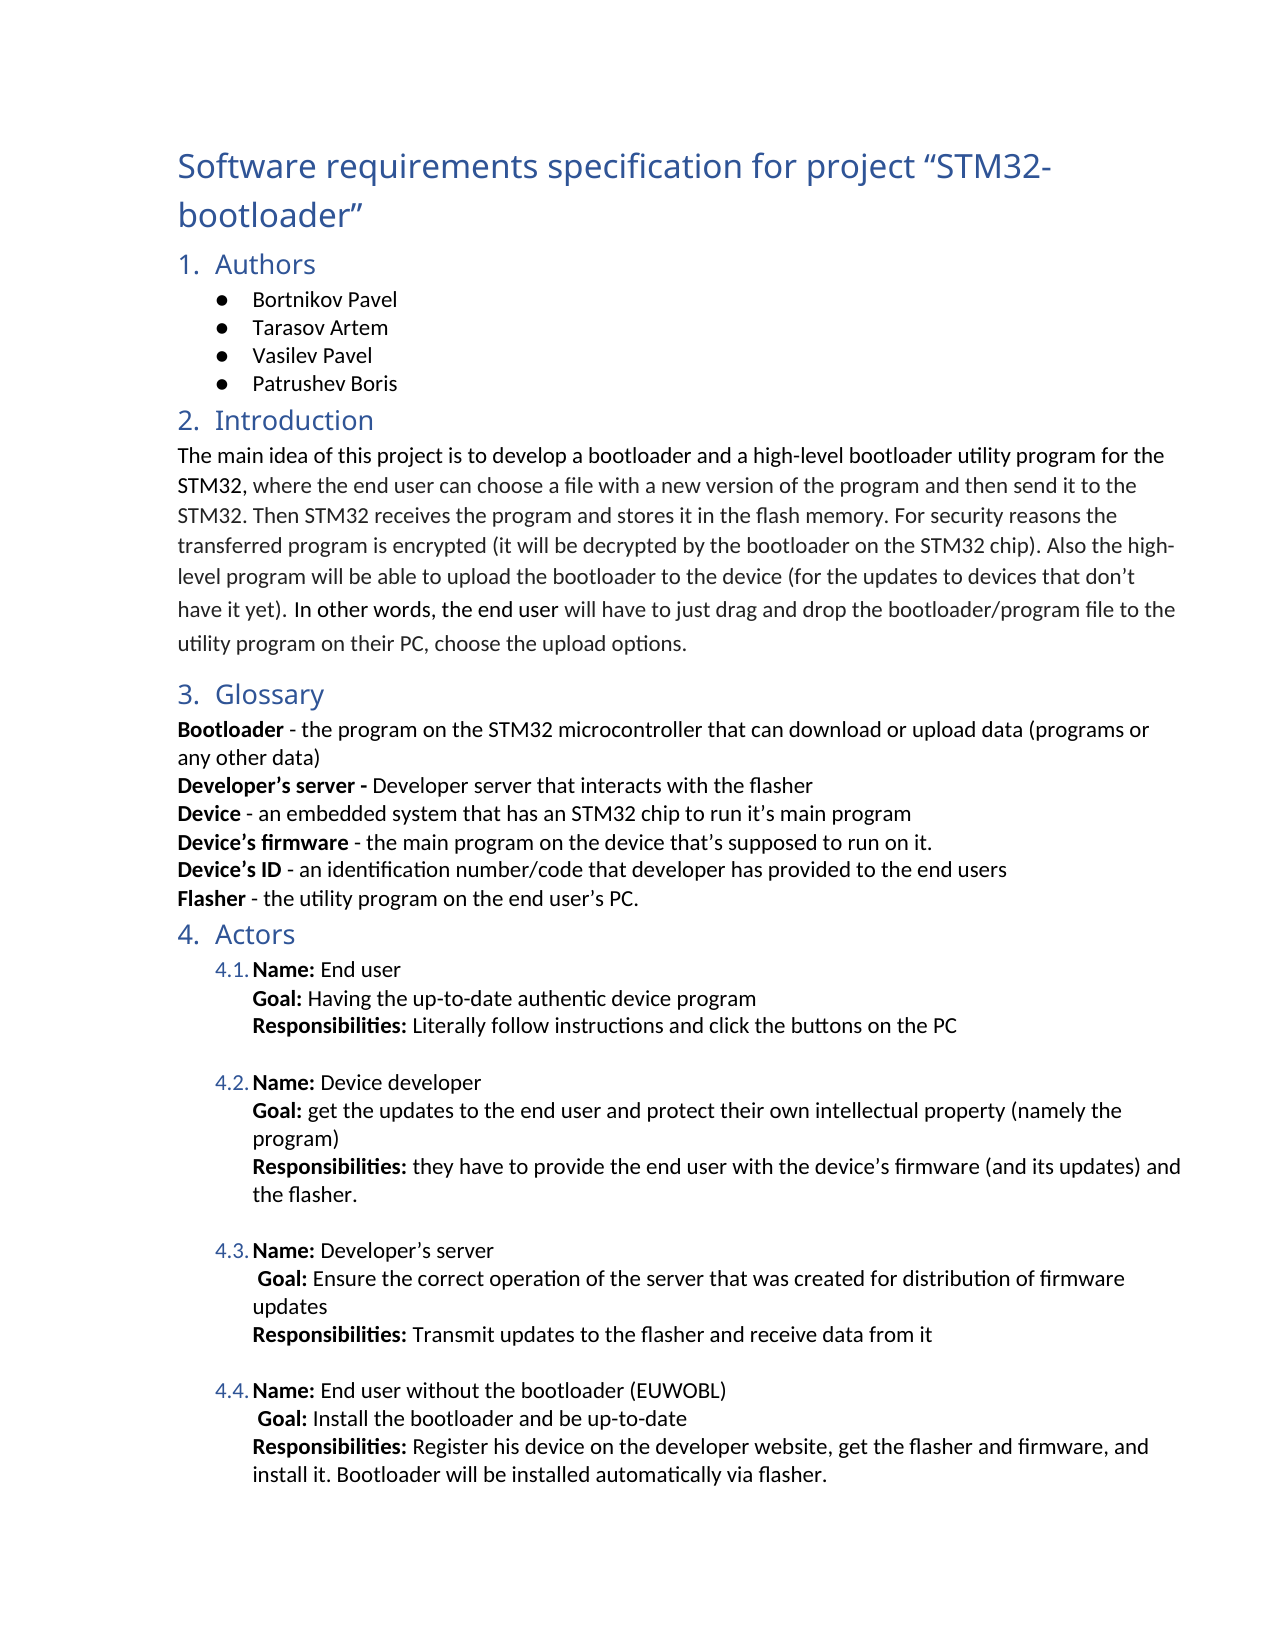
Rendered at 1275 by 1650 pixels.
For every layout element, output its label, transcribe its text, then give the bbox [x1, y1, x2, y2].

text The main idea of this project is to develop a bootloader and a high-level bootloader utility program for the STM32, where the end user can choose a file with a new version of the program and then send it to the STM32. Then STM32 receives the program and stores it in the flash memory. For security reasons the transferred program is encrypted (it will be decrypted by the bootloader on the STM32 chip). Also the high-level program will be able to upload the bootloader to the device (for the updates to devices that don’t have it yet). In other words, the end user will have to just drag and drop the bootloader/program file to the utility program on their PC, choose the upload options. [177, 441, 1186, 657]
subtitle Software requirements specification for project “STM32-bootloader” [177, 143, 1186, 237]
text Responsibilities: Transmit updates to the flasher and receive data from it [252, 1320, 1186, 1348]
text Goal: get the updates to the end user and protect their own intellectual property (namely the program) [252, 1096, 1186, 1152]
list Vasilev Pavel [215, 341, 1186, 369]
text Device’s firmware - the main program on the device that’s supposed to run on it. [177, 828, 1186, 856]
list Name: Developer’s server [215, 1236, 1186, 1264]
list Tarasov Artem [215, 313, 1186, 341]
text Goal: Having the up-to-date authentic device program [252, 984, 1186, 1012]
subtitle Actors [177, 916, 1186, 953]
list Bortnikov Pavel [215, 285, 1186, 313]
text Goal: Install the bootloader and be up-to-date [252, 1404, 1186, 1432]
text Responsibilities: Register his device on the developer website, get the flasher and firmware, and install it. Bootloader will be installed automatically via flasher. [252, 1432, 1186, 1488]
text Developer’s server - Developer server that interacts with the flasher [177, 772, 1186, 799]
text Bootloader - the program on the STM32 microcontroller that can download or upload data (programs or any other data) [177, 716, 1186, 772]
list Name: End user without the bootloader (EUWOBL) [215, 1376, 1186, 1404]
text Responsibilities: Literally follow instructions and click the buttons on the PC [252, 1012, 1186, 1040]
list Name: End user [215, 956, 1186, 984]
subtitle Authors [177, 245, 1186, 282]
text Goal: Ensure the correct operation of the server that was created for distribution of firmware updates [252, 1264, 1186, 1320]
list Name: Device developer [215, 1068, 1186, 1096]
text Flasher - the utility program on the end user’s PC. [177, 884, 1186, 912]
text Responsibilities: they have to provide the end user with the device’s firmware (and its updates) and the flasher. [252, 1152, 1186, 1208]
subtitle Glossary [177, 676, 1186, 713]
text Device’s ID - an identification number/code that developer has provided to the end users [177, 856, 1186, 884]
text Device - an embedded system that has an STM32 chip to run it’s main program [177, 799, 1186, 828]
subtitle Introduction [177, 401, 1186, 438]
list Patrushev Boris [215, 369, 1186, 397]
